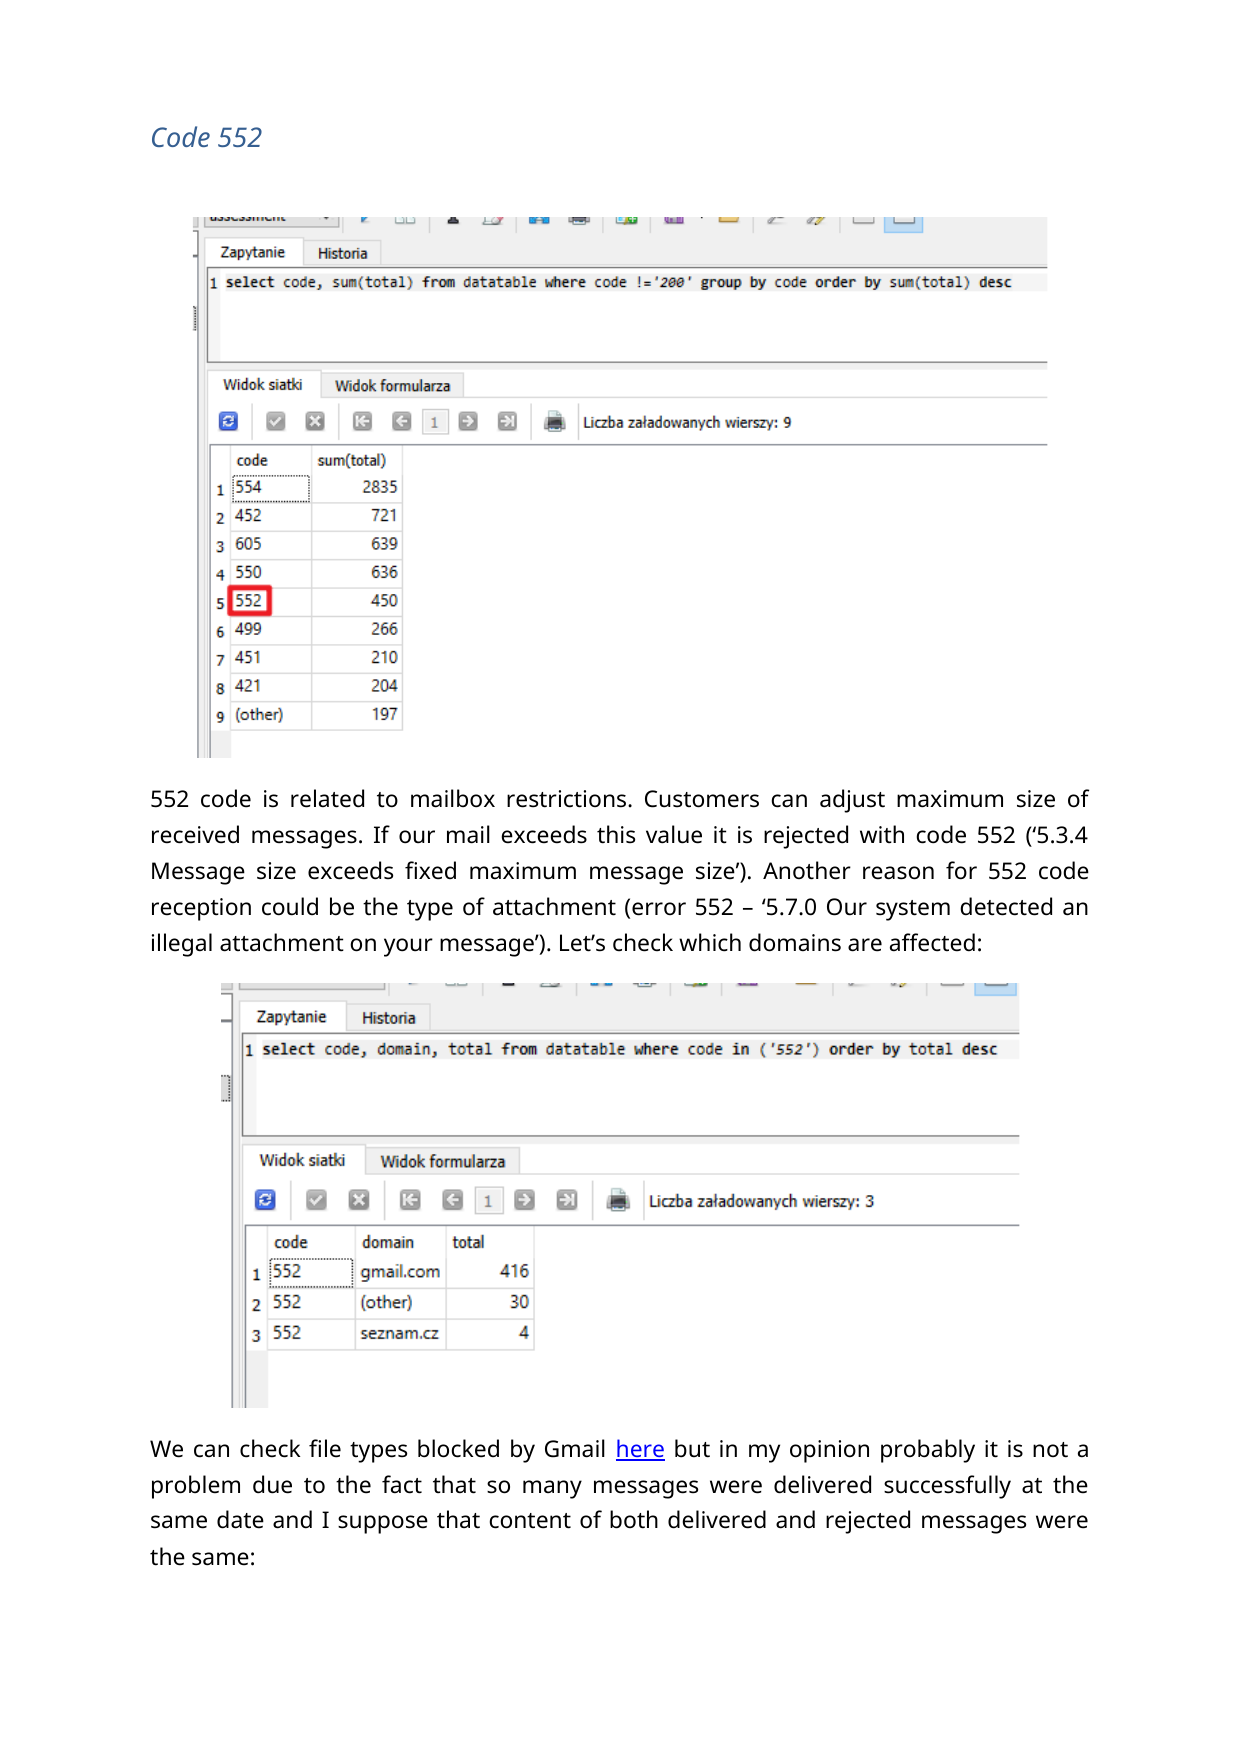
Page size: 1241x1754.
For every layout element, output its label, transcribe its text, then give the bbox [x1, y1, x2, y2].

subtitle Code 552 [150, 118, 1090, 155]
picture [192, 217, 1048, 758]
text We can check file types blocked by Gmail here but in my opinion probably it is not a problem due to the fact that so many messages were delivered successfully at the same date and I suppose that content of both delivered and rejected messages were the same: [150, 1433, 1090, 1572]
text 552 code is related to mailbox restrictions. Customers can adjust maximum size of received messages. If our mail exceeds this value it is rejected with code 552 (‘5.3.4 Message size exceeds fixed maximum message size’). Another reason for 552 code reception could be the type of attachment (error 552 – ‘5.7.0 Our system detected an illegal attachment on your message’). Let’s check which domains are affected: [150, 783, 1090, 958]
picture [221, 983, 1020, 1408]
